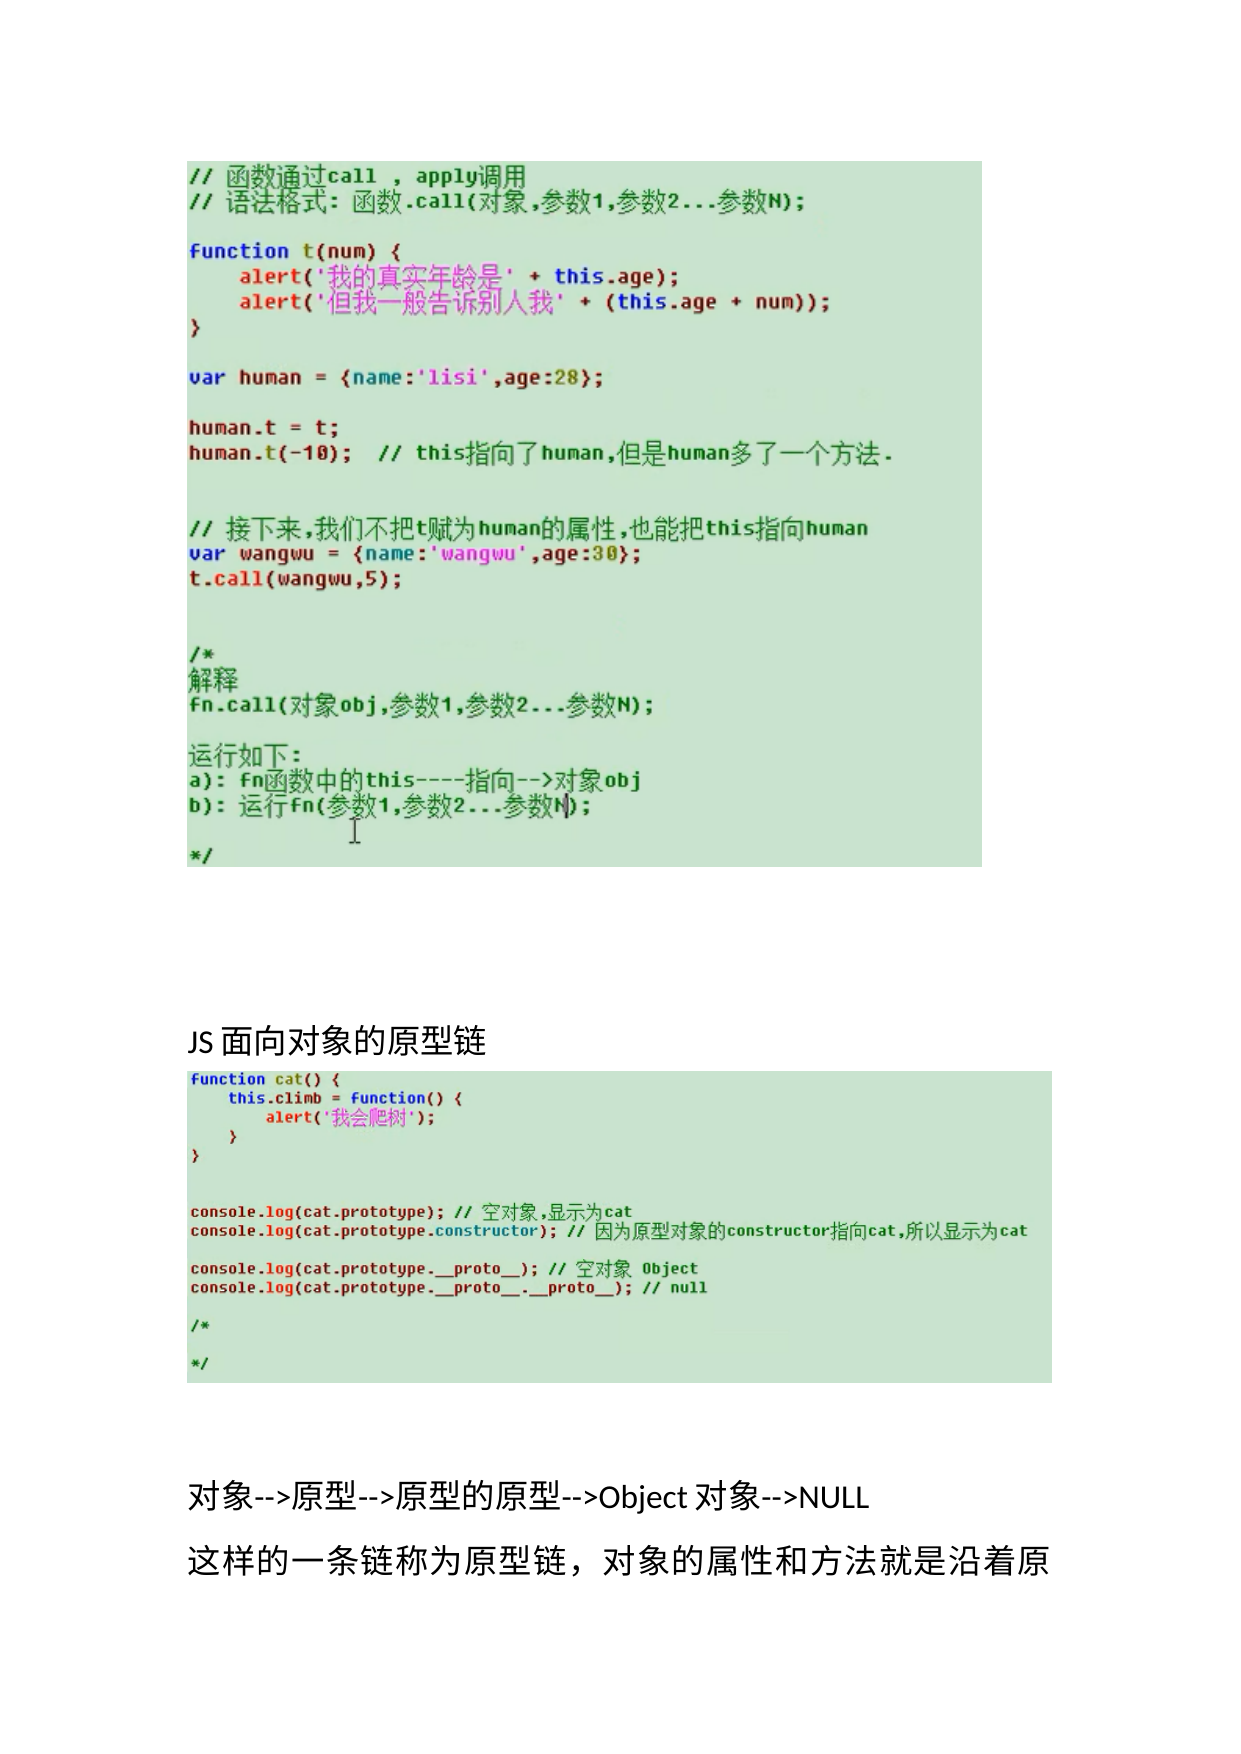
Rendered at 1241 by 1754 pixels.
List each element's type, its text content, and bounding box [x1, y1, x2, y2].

picture [187, 161, 982, 867]
text 对象-->原型-->原型的原型-->Object对象-->NULL [187, 1462, 1053, 1527]
text JS面向对象的原型链 [187, 1007, 1053, 1072]
picture [187, 1071, 1052, 1383]
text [187, 1527, 1053, 1592]
